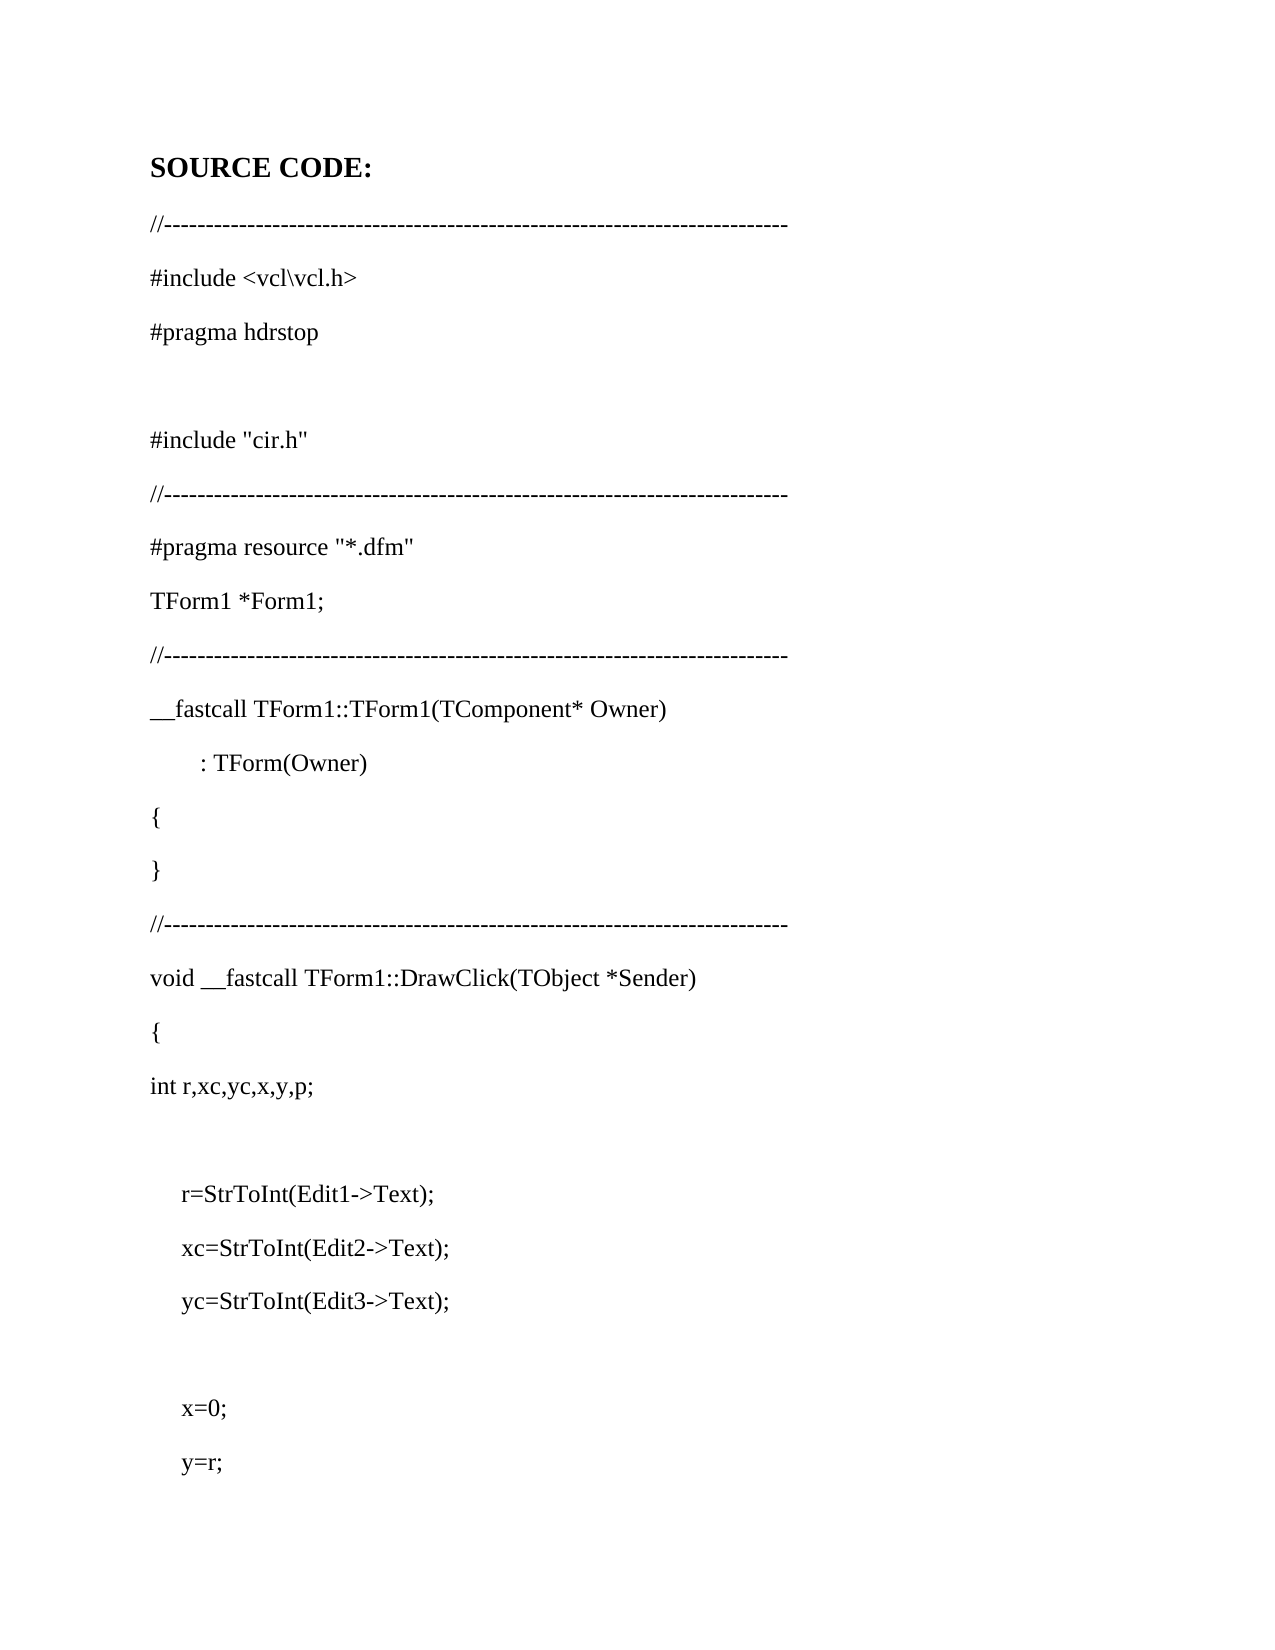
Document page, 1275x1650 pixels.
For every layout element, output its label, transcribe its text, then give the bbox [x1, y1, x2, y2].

text #pragma hdrstop [150, 317, 1125, 346]
text yc=StrToInt(Edit3->Text); [150, 1286, 1125, 1315]
text { [150, 802, 1125, 831]
text SOURCE CODE: [150, 150, 1125, 183]
text #include "cir.h" [150, 425, 1125, 453]
text __fastcall TForm1::TForm1(TComponent* Owner) [150, 694, 1125, 723]
text TForm1 *Form1; [150, 586, 1125, 615]
text } [150, 856, 1125, 884]
text //--------------------------------------------------------------------------- [150, 479, 1125, 507]
text x=0; [150, 1393, 1125, 1422]
text { [150, 1017, 1125, 1046]
text int r,xc,yc,x,y,p; [150, 1071, 1125, 1100]
text //--------------------------------------------------------------------------- [150, 640, 1125, 669]
text y=r; [150, 1447, 1125, 1476]
text xc=StrToInt(Edit2->Text); [150, 1233, 1125, 1261]
text //--------------------------------------------------------------------------- [150, 209, 1125, 238]
text #include <vcl\vcl.h> [150, 263, 1125, 292]
text #pragma resource "*.dfm" [150, 532, 1125, 561]
text void __fastcall TForm1::DrawClick(TObject *Sender) [150, 963, 1125, 992]
text //--------------------------------------------------------------------------- [150, 909, 1125, 938]
text r=StrToInt(Edit1->Text); [150, 1179, 1125, 1207]
text : TForm(Owner) [150, 748, 1125, 777]
